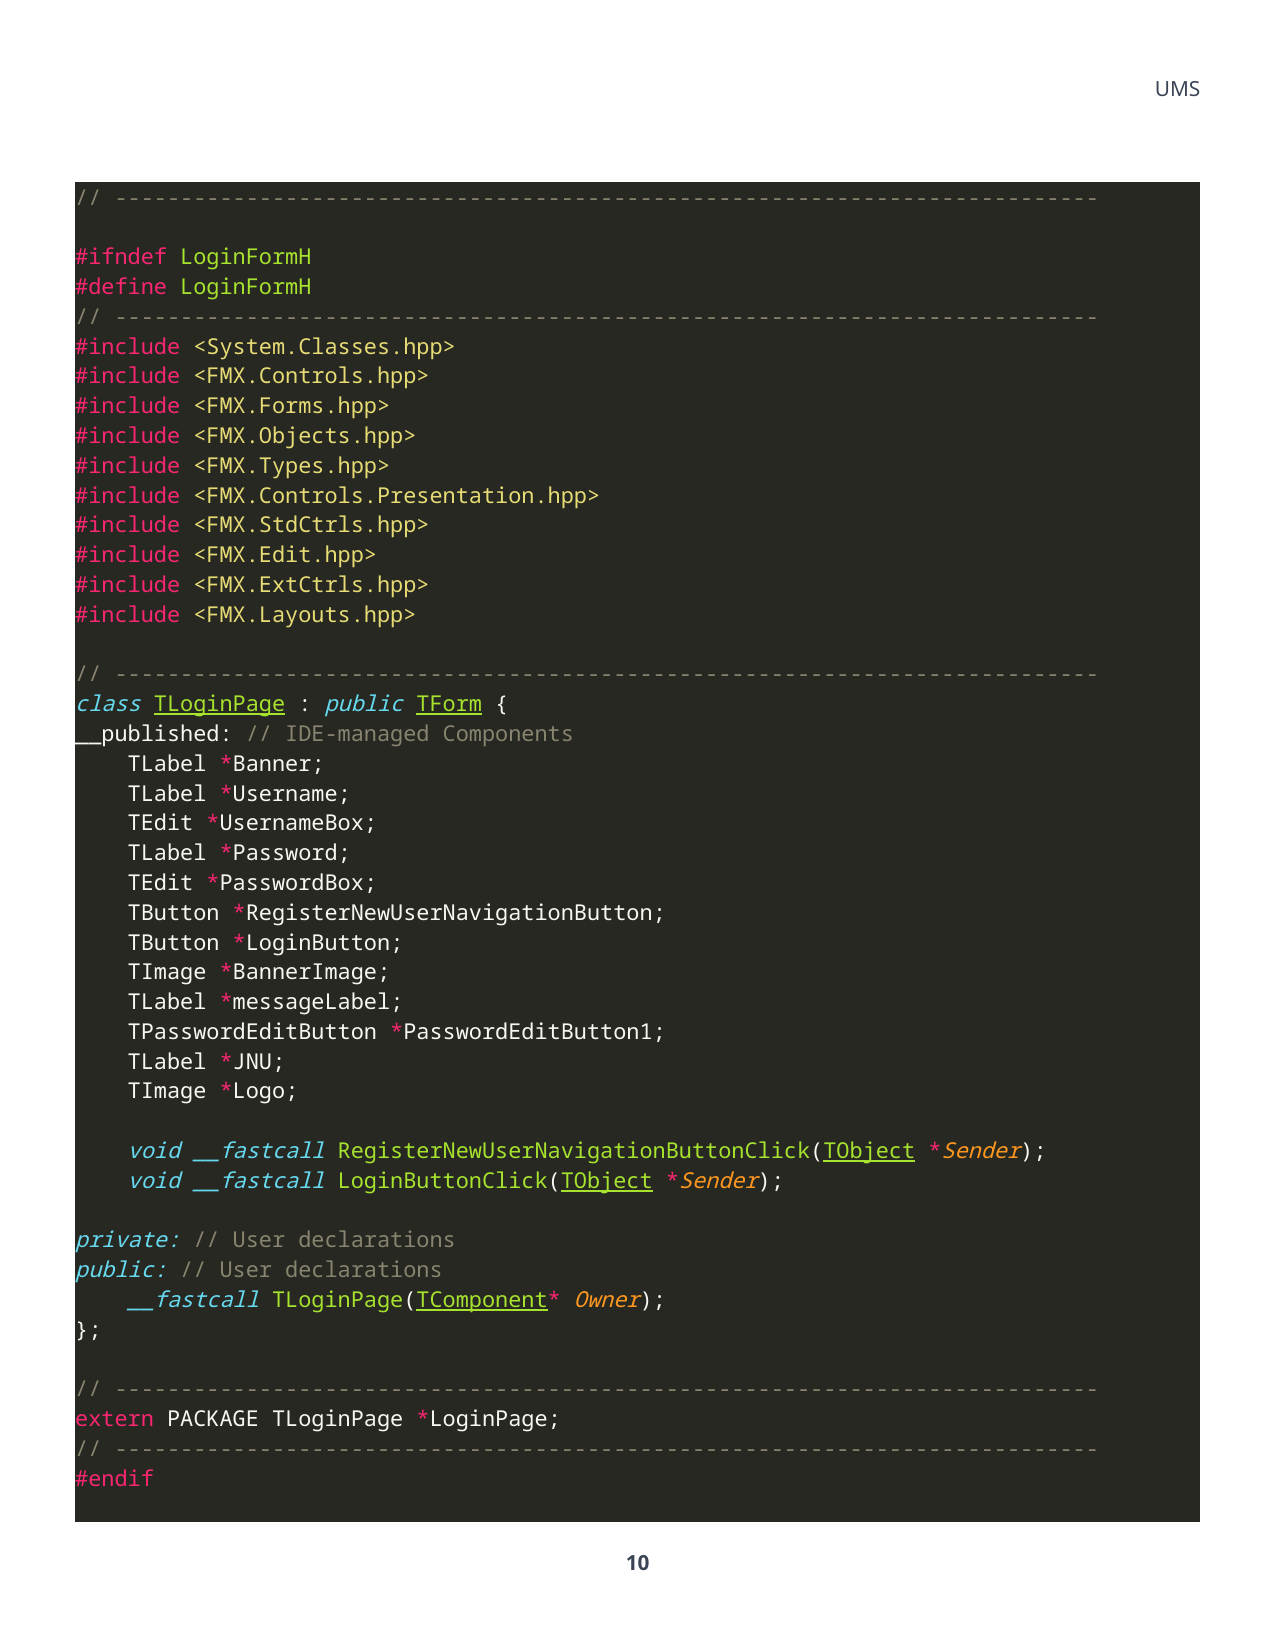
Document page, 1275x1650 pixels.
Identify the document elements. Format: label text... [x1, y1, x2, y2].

text #ifndef LoginFormH [75, 241, 1200, 271]
text TLabel *Banner; [75, 748, 1200, 777]
text TLabel *JNU; [75, 1046, 1200, 1075]
text public: // User declarations [75, 1254, 1200, 1284]
text #include <FMX.Types.hpp> [75, 450, 1200, 479]
text #include <FMX.ExtCtrls.hpp> [75, 569, 1200, 599]
text // --------------------------------------------------------------------------- [75, 301, 1200, 331]
text extern PACKAGE TLoginPage *LoginPage; [75, 1403, 1200, 1433]
text TEdit *UsernameBox; [75, 807, 1200, 837]
text #include <FMX.Edit.hpp> [75, 539, 1200, 569]
text TLabel *messageLabel; [75, 986, 1200, 1016]
text // --------------------------------------------------------------------------- [75, 182, 1200, 211]
text class TLoginPage : public TForm { [75, 688, 1200, 718]
text TButton *RegisterNewUserNavigationButton; [75, 897, 1200, 926]
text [75, 1373, 1200, 1403]
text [75, 1433, 1200, 1463]
text #endif [75, 1463, 1200, 1492]
text #include <FMX.Objects.hpp> [75, 420, 1200, 450]
text private: // User declarations [75, 1224, 1200, 1254]
text #include <System.Classes.hpp> [75, 331, 1200, 360]
text #include <FMX.StdCtrls.hpp> [75, 509, 1200, 539]
text TImage *Logo; [75, 1075, 1200, 1105]
text TPasswordEditButton *PasswordEditButton1; [75, 1016, 1200, 1046]
text __fastcall TLoginPage(TComponent* Owner); [75, 1284, 1200, 1314]
text #include <FMX.Controls.Presentation.hpp> [75, 479, 1200, 509]
text void __fastcall RegisterNewUserNavigationButtonClick(TObject *Sender); [75, 1135, 1200, 1165]
text #define LoginFormH [75, 271, 1200, 301]
text #include <FMX.Forms.hpp> [75, 390, 1200, 420]
text TLabel *Password; [75, 837, 1200, 867]
text TLabel *Username; [75, 777, 1200, 807]
text __published: // IDE-managed Components [75, 718, 1200, 748]
text void __fastcall LoginButtonClick(TObject *Sender); [75, 1165, 1200, 1194]
text TEdit *PasswordBox; [75, 867, 1200, 897]
text // --------------------------------------------------------------------------- [75, 658, 1200, 688]
text #include <FMX.Layouts.hpp> [75, 599, 1200, 628]
text }; [75, 1314, 1200, 1343]
text TButton *LoginButton; [75, 926, 1200, 956]
text TImage *BannerImage; [75, 956, 1200, 986]
text #include <FMX.Controls.hpp> [75, 360, 1200, 390]
